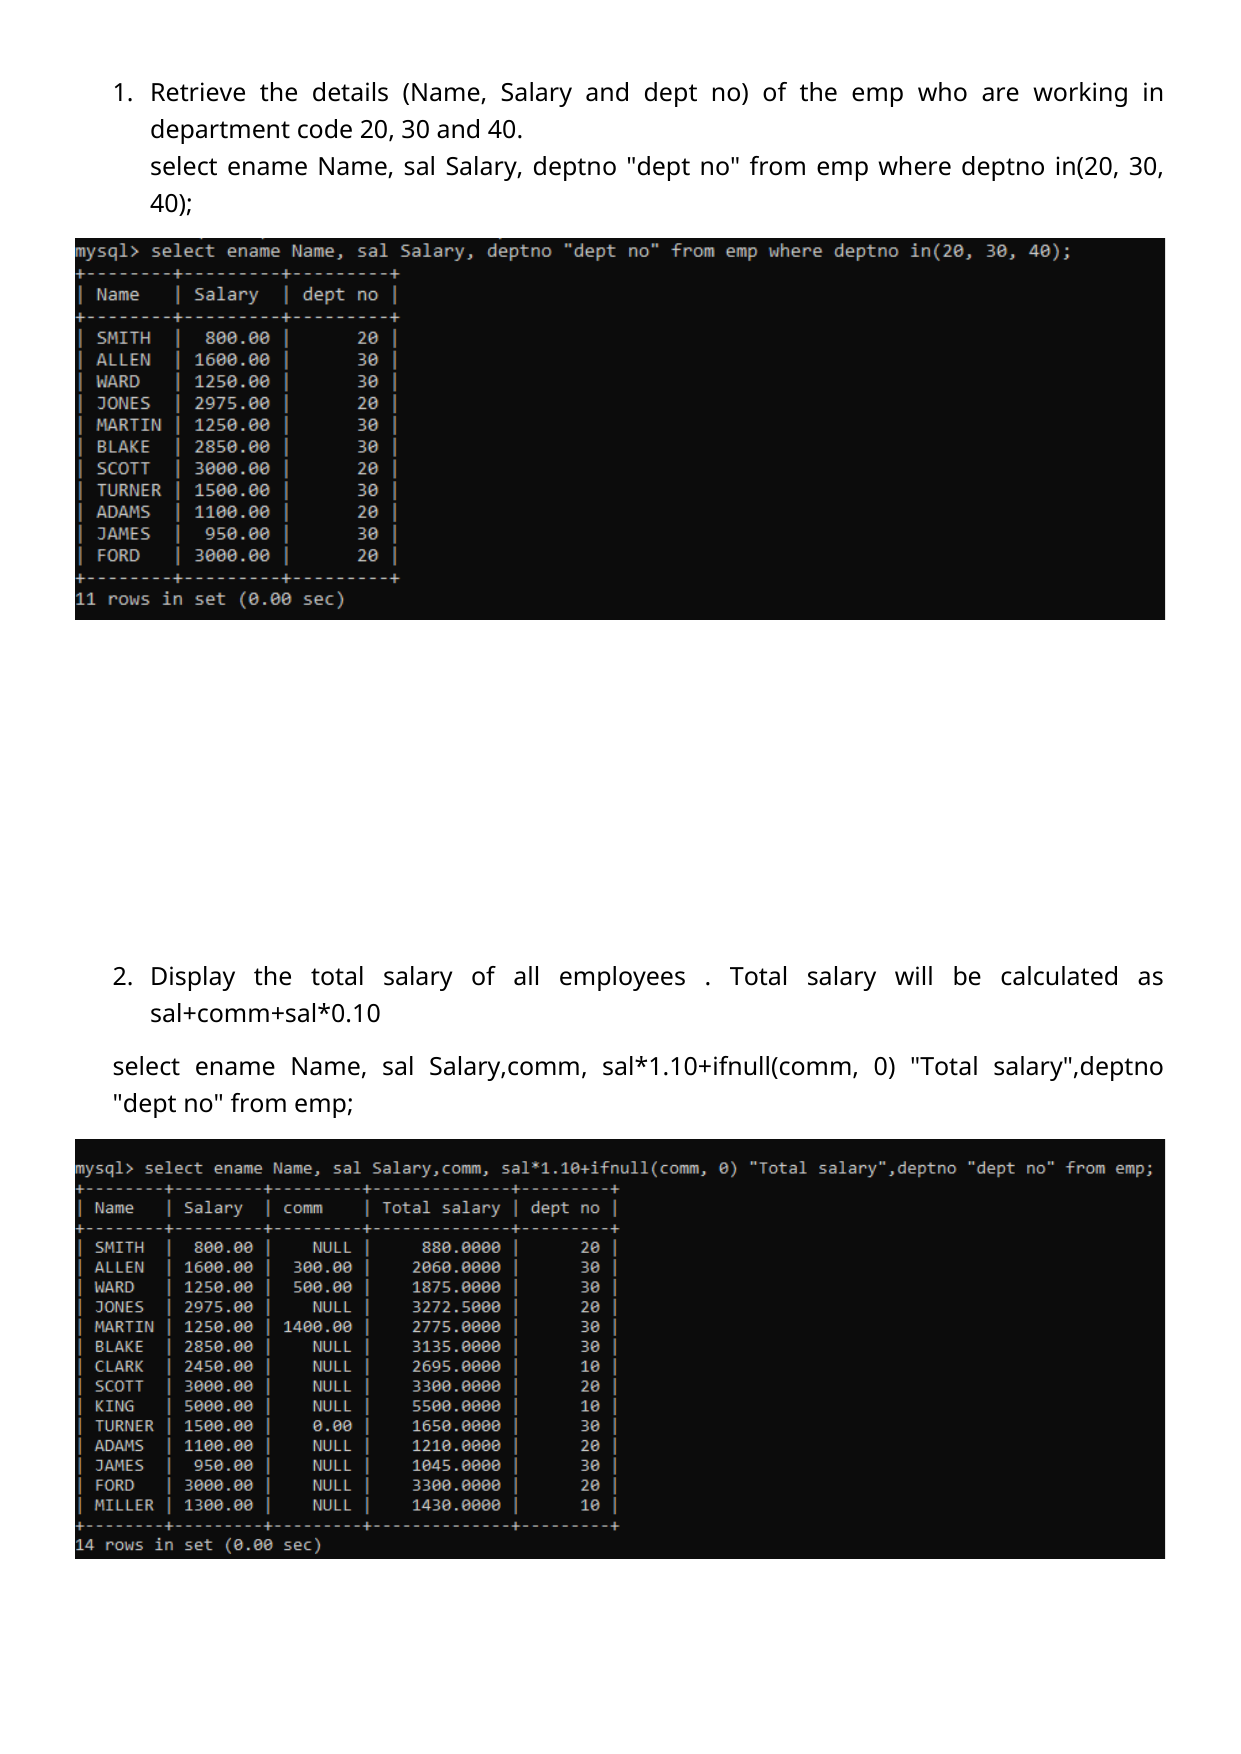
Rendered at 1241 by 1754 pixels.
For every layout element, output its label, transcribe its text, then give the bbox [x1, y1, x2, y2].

list Display the total salary of all employees . Total salary will be calculated as sal+comm+sal*0.10 [112, 959, 1165, 1029]
list Retrieve the details (Name, Salary and dept no) of the emp who are working in department code 20, 30 and 40. [112, 75, 1165, 146]
picture [75, 238, 1166, 620]
list select ename Name, sal Salary, deptno "dept no" from emp where deptno in(20, 30, 40); [150, 148, 1165, 219]
picture [75, 1139, 1166, 1559]
text select ename Name, sal Salary,comm, sal*1.10+ifnull(comm, 0) "Total salary",deptno "dept no" from emp; [112, 1049, 1165, 1120]
